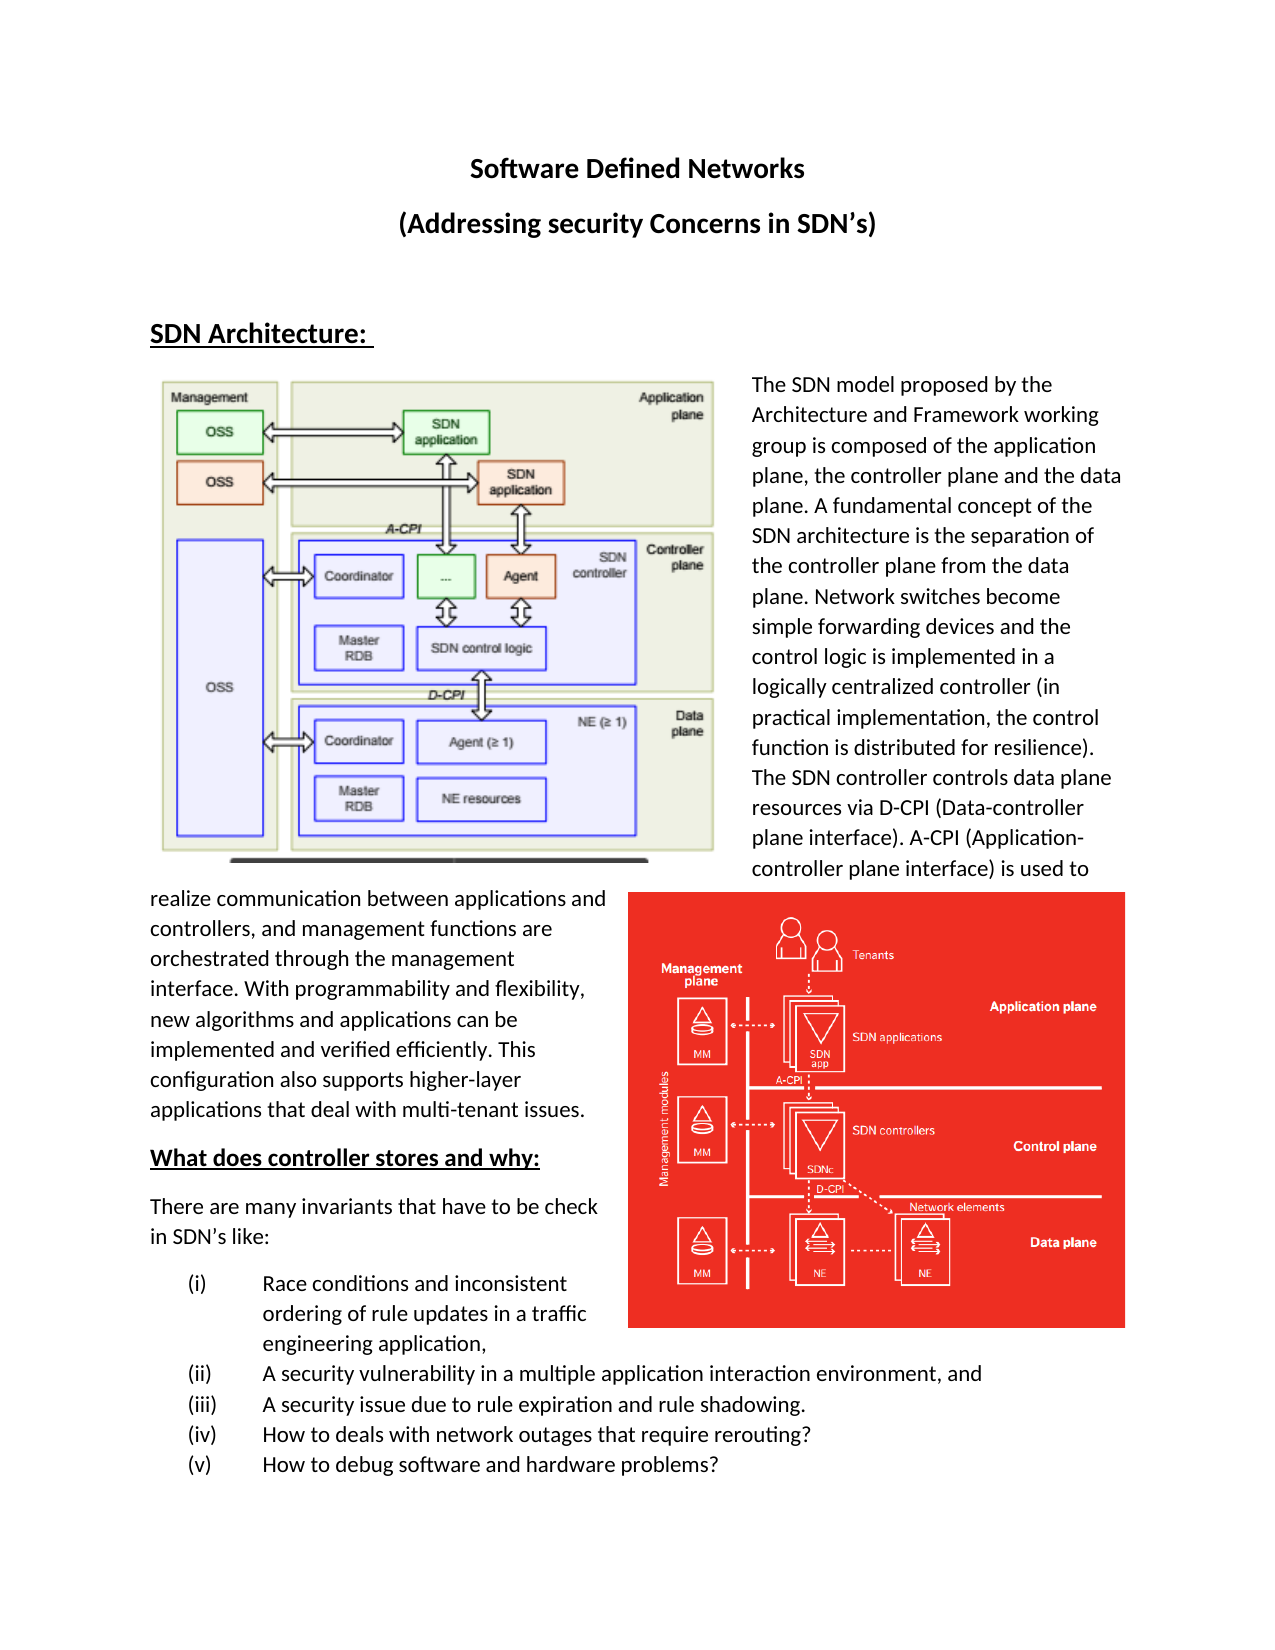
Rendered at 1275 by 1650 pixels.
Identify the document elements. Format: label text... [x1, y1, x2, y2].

text There are many invariants that have to be check in SDN’s like: [150, 1192, 628, 1250]
list Race conditions and inconsistent ordering of rule updates in a traffic engineering application, [187, 1269, 1125, 1357]
picture [150, 375, 733, 863]
picture [628, 892, 1125, 1328]
list A security vulnerability in a multiple application interaction environment, and [187, 1359, 1125, 1388]
list How to debug software and hardware problems? [187, 1450, 1125, 1478]
text (Addressing security Concerns in SDN’s) [150, 205, 1125, 241]
list How to deals with network outages that require rerouting? [187, 1420, 1125, 1448]
text Software Defined Networks [150, 150, 1125, 186]
text What does controller stores and why: [150, 1142, 628, 1173]
list A security issue due to rule expiration and rule shadowing. [187, 1390, 1125, 1418]
text SDN Architecture: [150, 315, 1125, 351]
